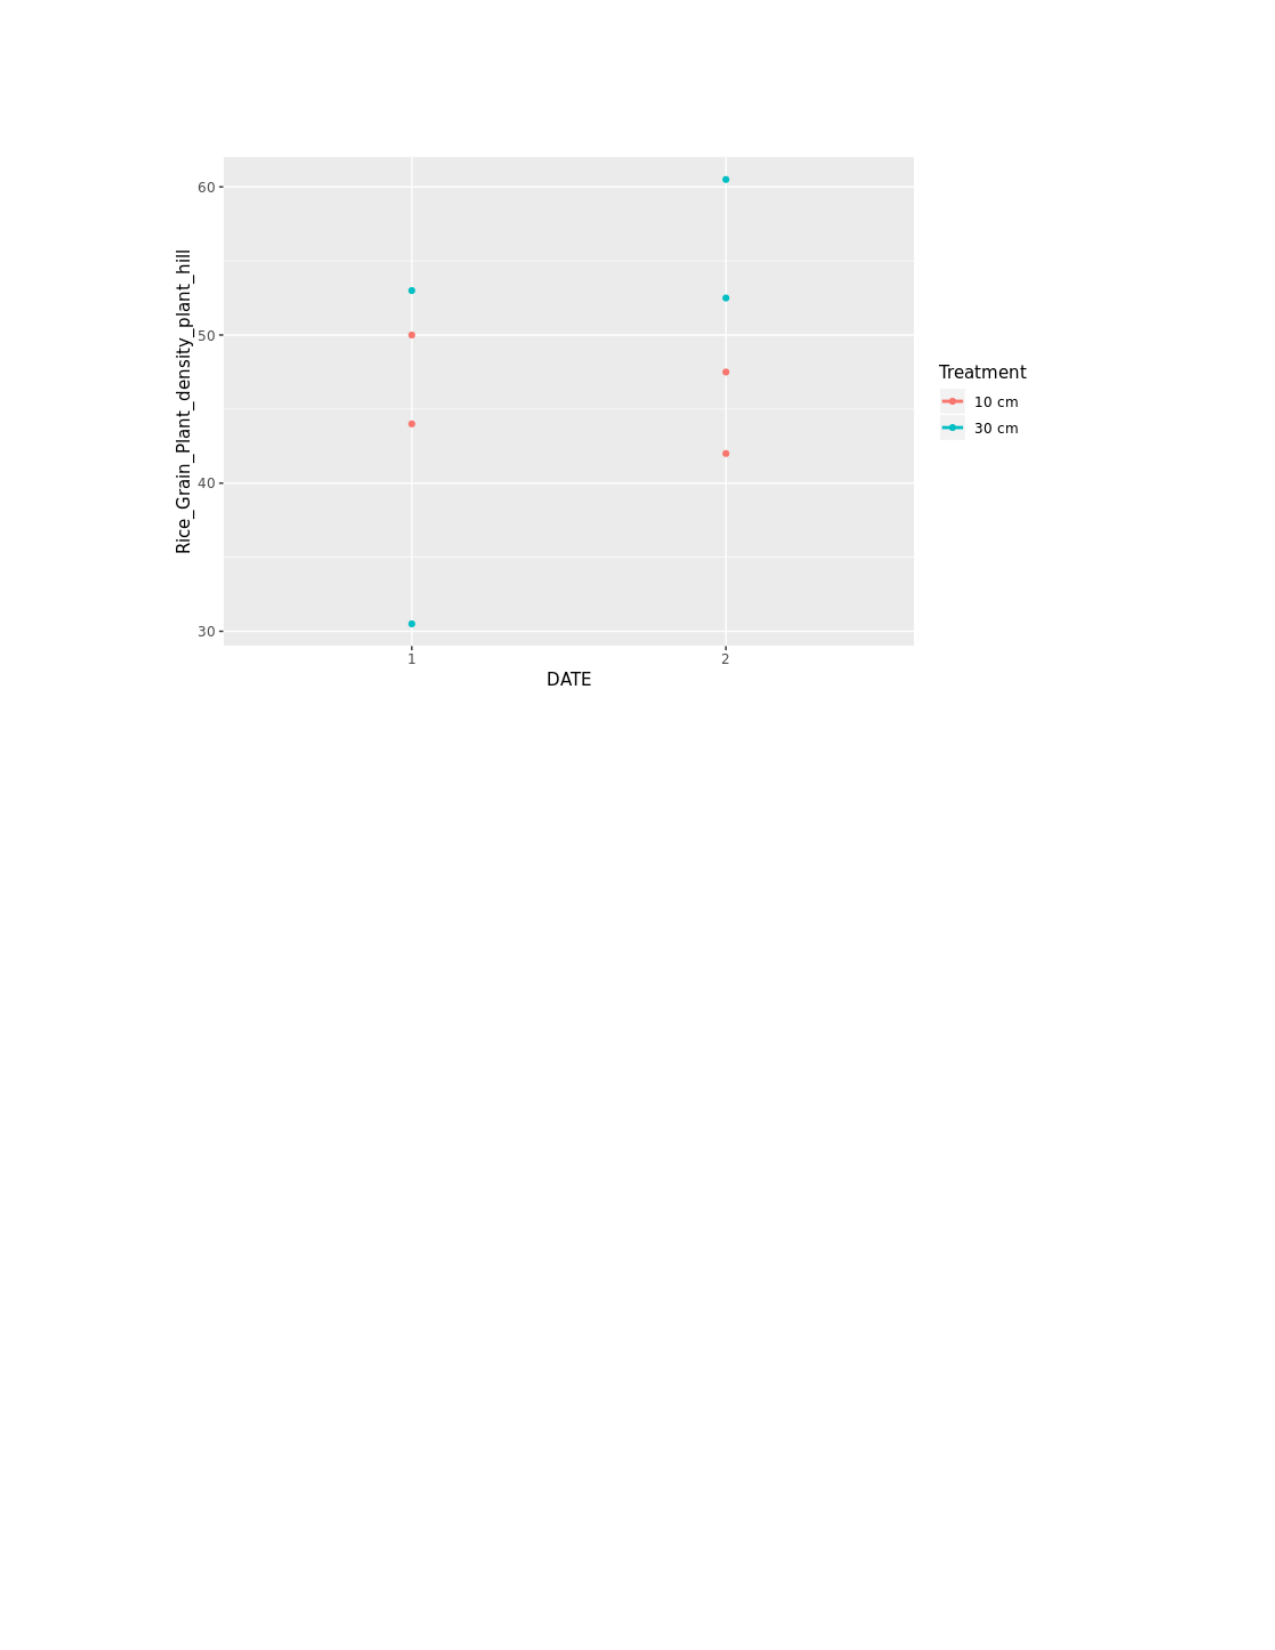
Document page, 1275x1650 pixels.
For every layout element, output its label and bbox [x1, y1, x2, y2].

picture [168, 150, 1044, 697]
